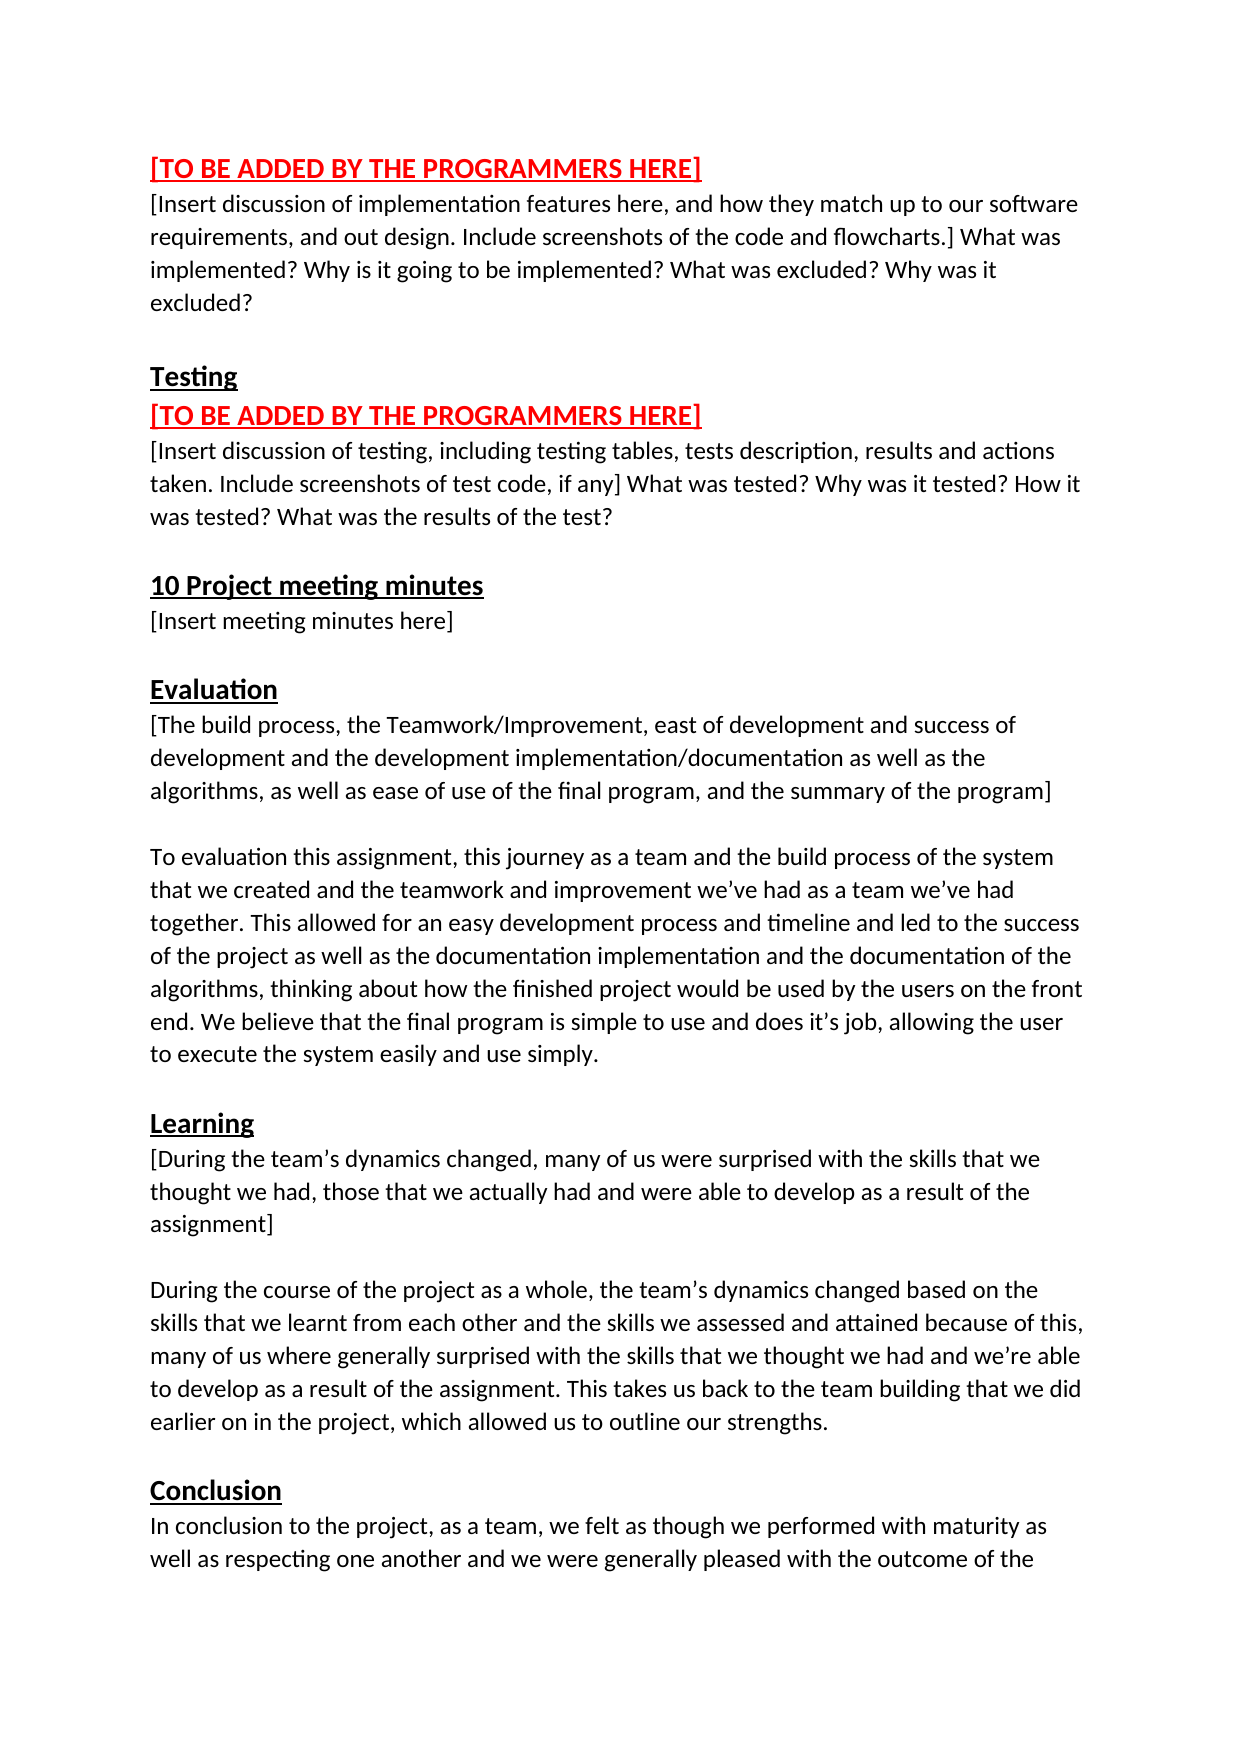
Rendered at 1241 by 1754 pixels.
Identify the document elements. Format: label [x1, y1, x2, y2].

text [150, 150, 1090, 1574]
